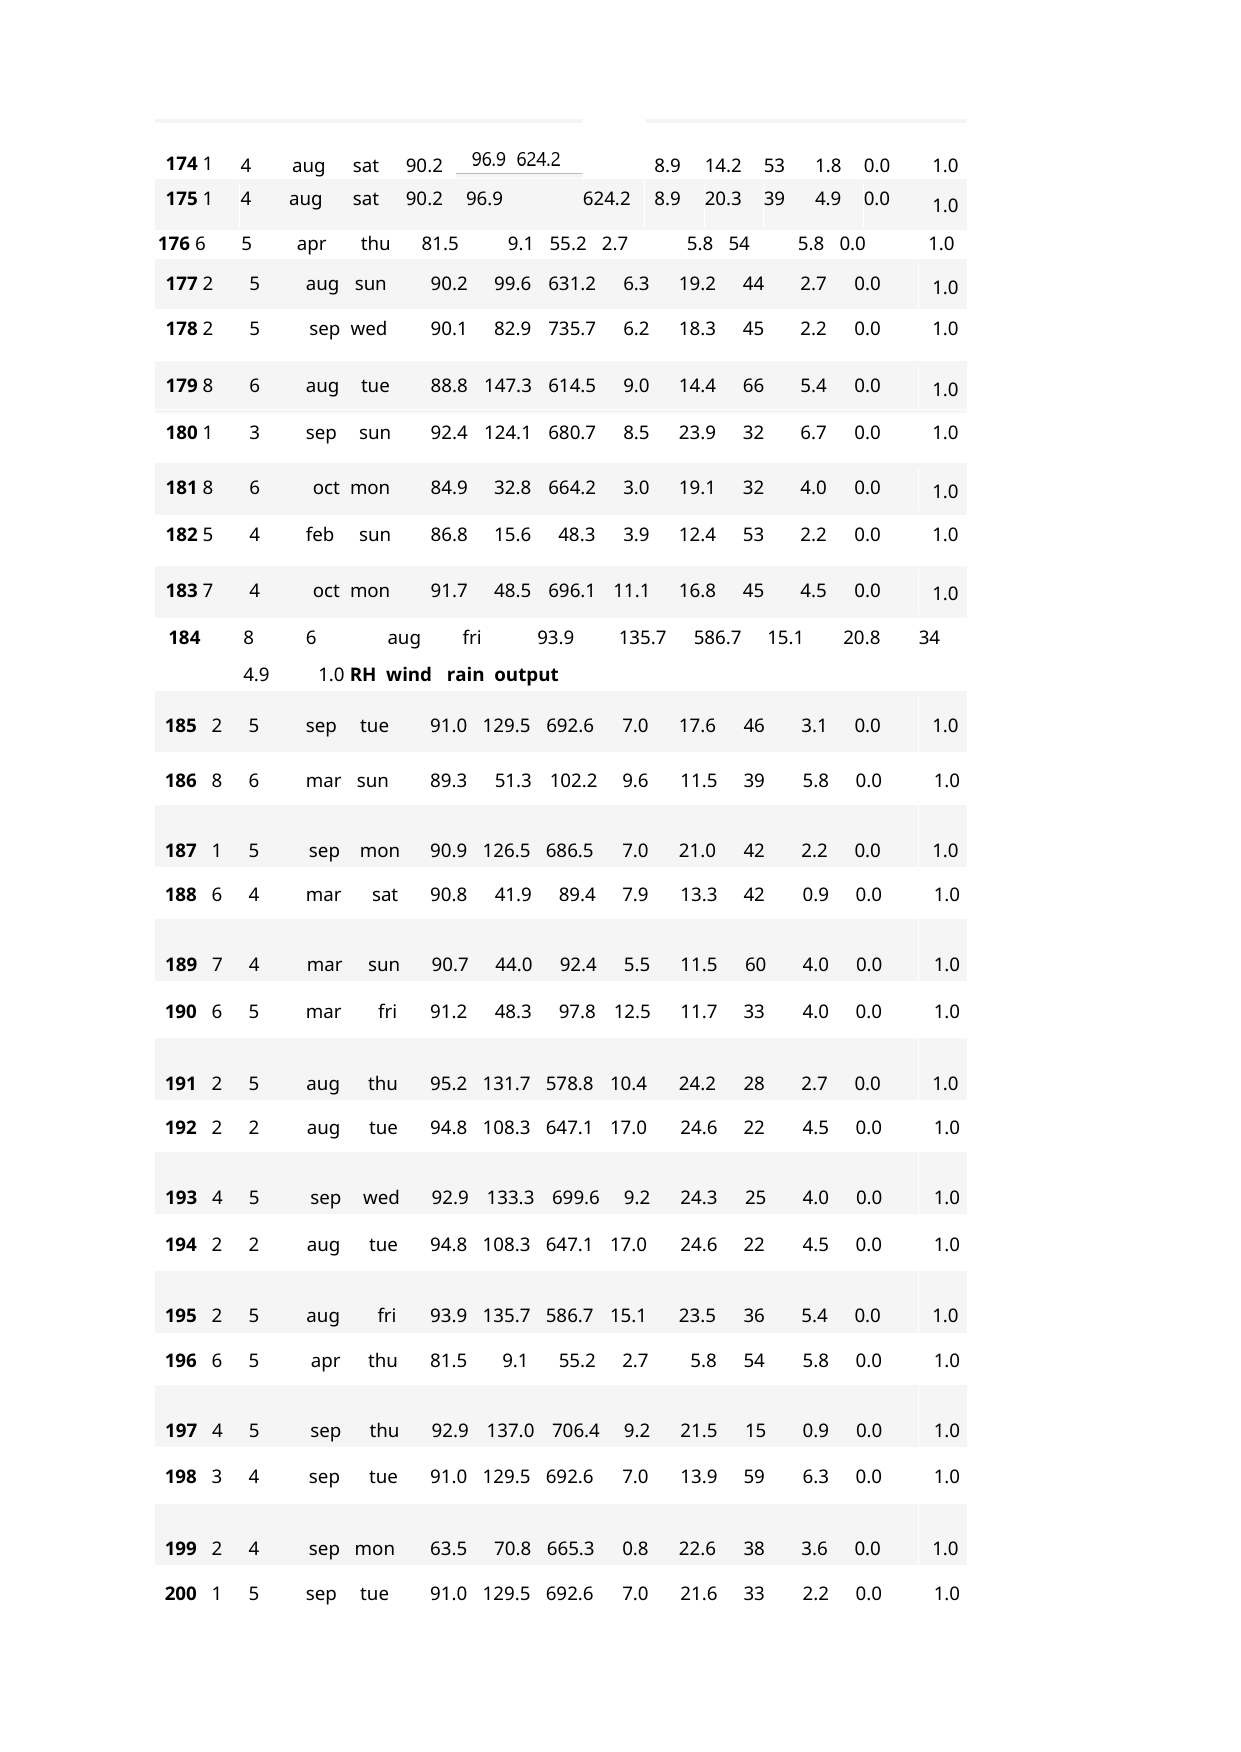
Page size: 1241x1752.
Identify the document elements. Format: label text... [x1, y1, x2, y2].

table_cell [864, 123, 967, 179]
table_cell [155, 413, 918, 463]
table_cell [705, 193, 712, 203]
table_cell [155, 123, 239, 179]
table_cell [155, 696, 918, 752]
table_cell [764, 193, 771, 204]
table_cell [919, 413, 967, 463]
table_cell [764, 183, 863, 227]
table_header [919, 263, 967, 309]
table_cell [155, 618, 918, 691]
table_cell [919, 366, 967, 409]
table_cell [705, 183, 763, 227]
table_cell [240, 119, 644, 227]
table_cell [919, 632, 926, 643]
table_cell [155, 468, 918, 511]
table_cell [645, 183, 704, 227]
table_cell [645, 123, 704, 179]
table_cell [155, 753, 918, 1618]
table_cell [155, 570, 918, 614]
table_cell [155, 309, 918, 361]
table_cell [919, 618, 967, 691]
text 176 6 5 apr thu 81.5 9.1 55.2 2.7 5.8 54 5.8 0.0 1.0 [0, 230, 989, 256]
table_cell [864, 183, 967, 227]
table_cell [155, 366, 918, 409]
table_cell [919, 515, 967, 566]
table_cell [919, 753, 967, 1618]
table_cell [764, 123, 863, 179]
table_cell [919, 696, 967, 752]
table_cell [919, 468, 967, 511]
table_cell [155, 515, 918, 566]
picture [455, 151, 583, 178]
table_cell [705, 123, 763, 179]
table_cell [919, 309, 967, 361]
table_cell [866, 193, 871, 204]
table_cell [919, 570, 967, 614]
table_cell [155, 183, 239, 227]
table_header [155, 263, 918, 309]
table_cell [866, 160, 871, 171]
